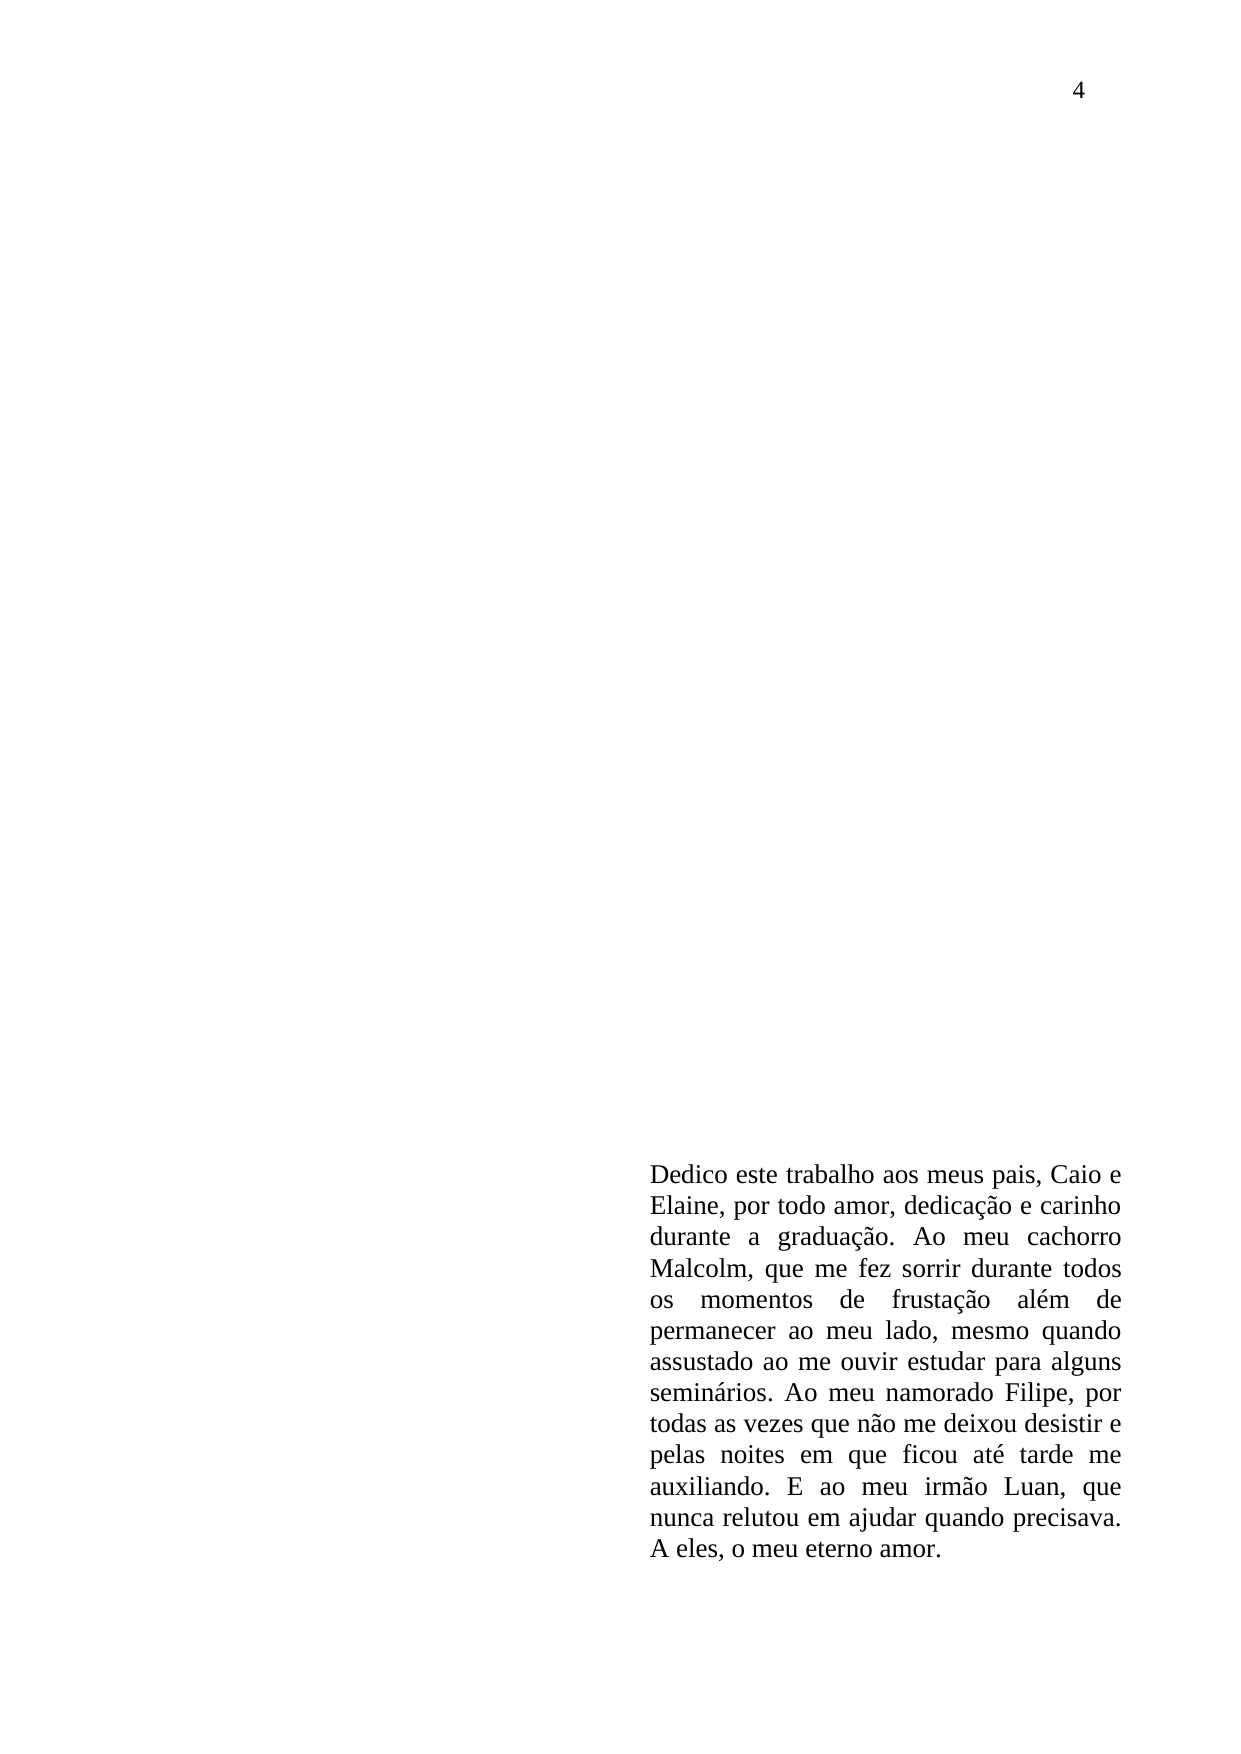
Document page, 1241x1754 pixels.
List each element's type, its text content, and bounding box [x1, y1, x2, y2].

text Dedico este trabalho aos meus pais, Caio e Elaine, por todo amor, dedicação e carinho durante a graduação. Ao meu cachorro Malcolm, que me fez sorrir durante todos os momentos de frustação além de permanecer ao meu lado, mesmo quando assustado ao me ouvir estudar para alguns seminários. Ao meu namorado Filipe, por todas as vezes que não me deixou desistir e pelas noites em que ficou até tarde me auxiliando. E ao meu irmão Luan, que nunca relutou em ajudar quando precisava. A eles, o meu eterno amor. [649, 1158, 1122, 1563]
